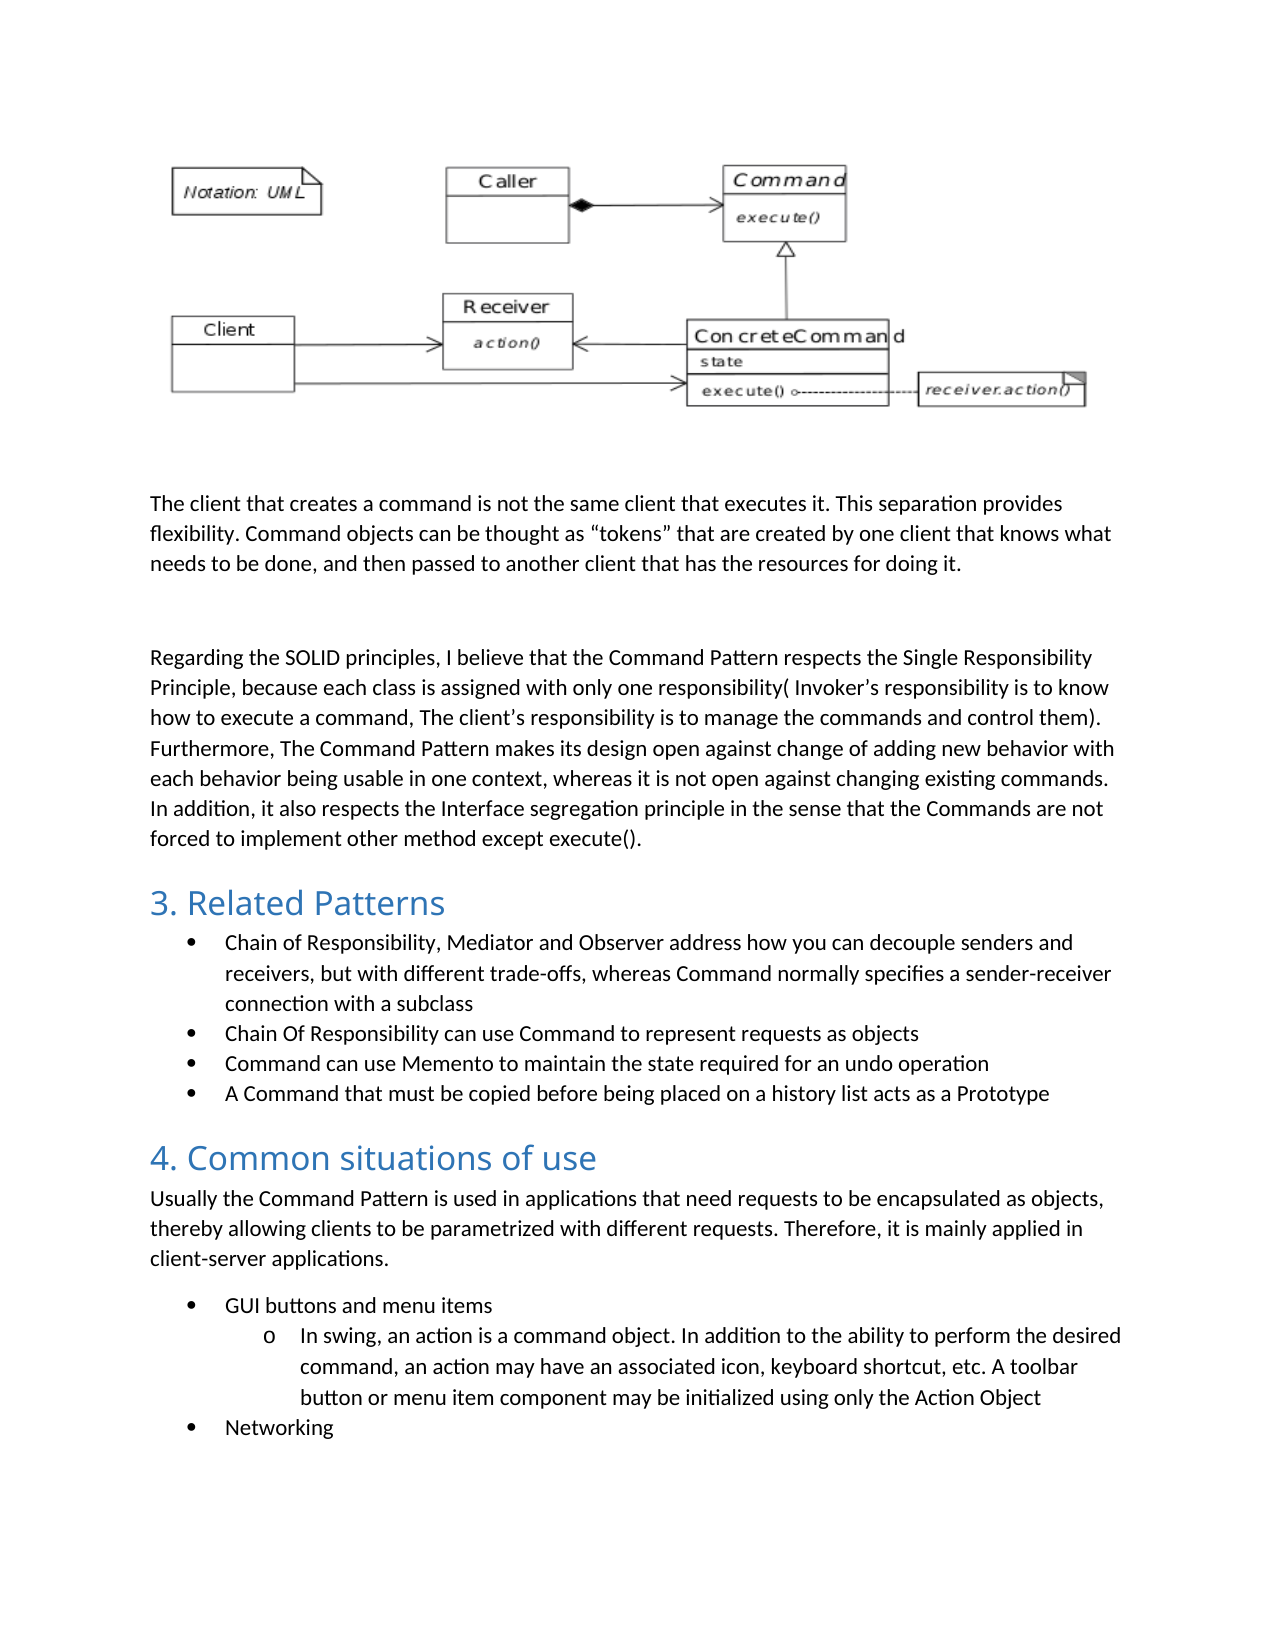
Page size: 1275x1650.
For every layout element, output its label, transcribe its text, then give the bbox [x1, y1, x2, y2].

text Regarding the SOLID principles, I believe that the Command Pattern respects the Single Responsibility Principle, because each class is assigned with only one responsibility( Invoker’s responsibility is to know how to execute a command, The client’s responsibility is to manage the commands and control them). Furthermore, The Command Pattern makes its design open against change of adding new behavior with each behavior being usable in one context, whereas it is not open against changing existing commands. In addition, it also respects the Interface segregation principle in the sense that the Commands are not forced to implement other method except execute(). [150, 643, 1125, 852]
text Usually the Command Pattern is used in applications that need requests to be encapsulated as objects, thereby allowing clients to be parametrized with different requests. Therefore, it is mainly applied in client-server applications. [150, 1184, 1125, 1272]
subtitle 3. Related Patterns [150, 879, 1125, 925]
list Networking [187, 1413, 1125, 1441]
picture [150, 150, 1109, 424]
list A Command that must be copied before being placed on a history list acts as a Prototype [187, 1079, 1125, 1107]
list Chain Of Responsibility can use Command to represent requests as objects [187, 1019, 1125, 1047]
text The client that creates a command is not the same client that executes it. This separation provides flexibility. Command objects can be thought as “tokens” that are created by one client that knows what needs to be done, and then passed to another client that has the resources for doing it. [150, 489, 1125, 577]
list Command can use Memento to maintain the state required for an undo operation [187, 1049, 1125, 1077]
list Chain of Responsibility, Mediator and Observer address how you can decouple senders and receivers, but with different trade-offs, whereas Command normally specifies a sender-receiver connection with a subclass [187, 928, 1125, 1017]
list In swing, an action is a command object. In addition to the ability to perform the desired command, an action may have an associated icon, keyboard shortcut, etc. A toolbar button or menu item component may be initialized using only the Action Object [262, 1321, 1125, 1411]
subtitle 4. Common situations of use [150, 1135, 1125, 1180]
list GUI buttons and menu items [187, 1291, 1125, 1319]
